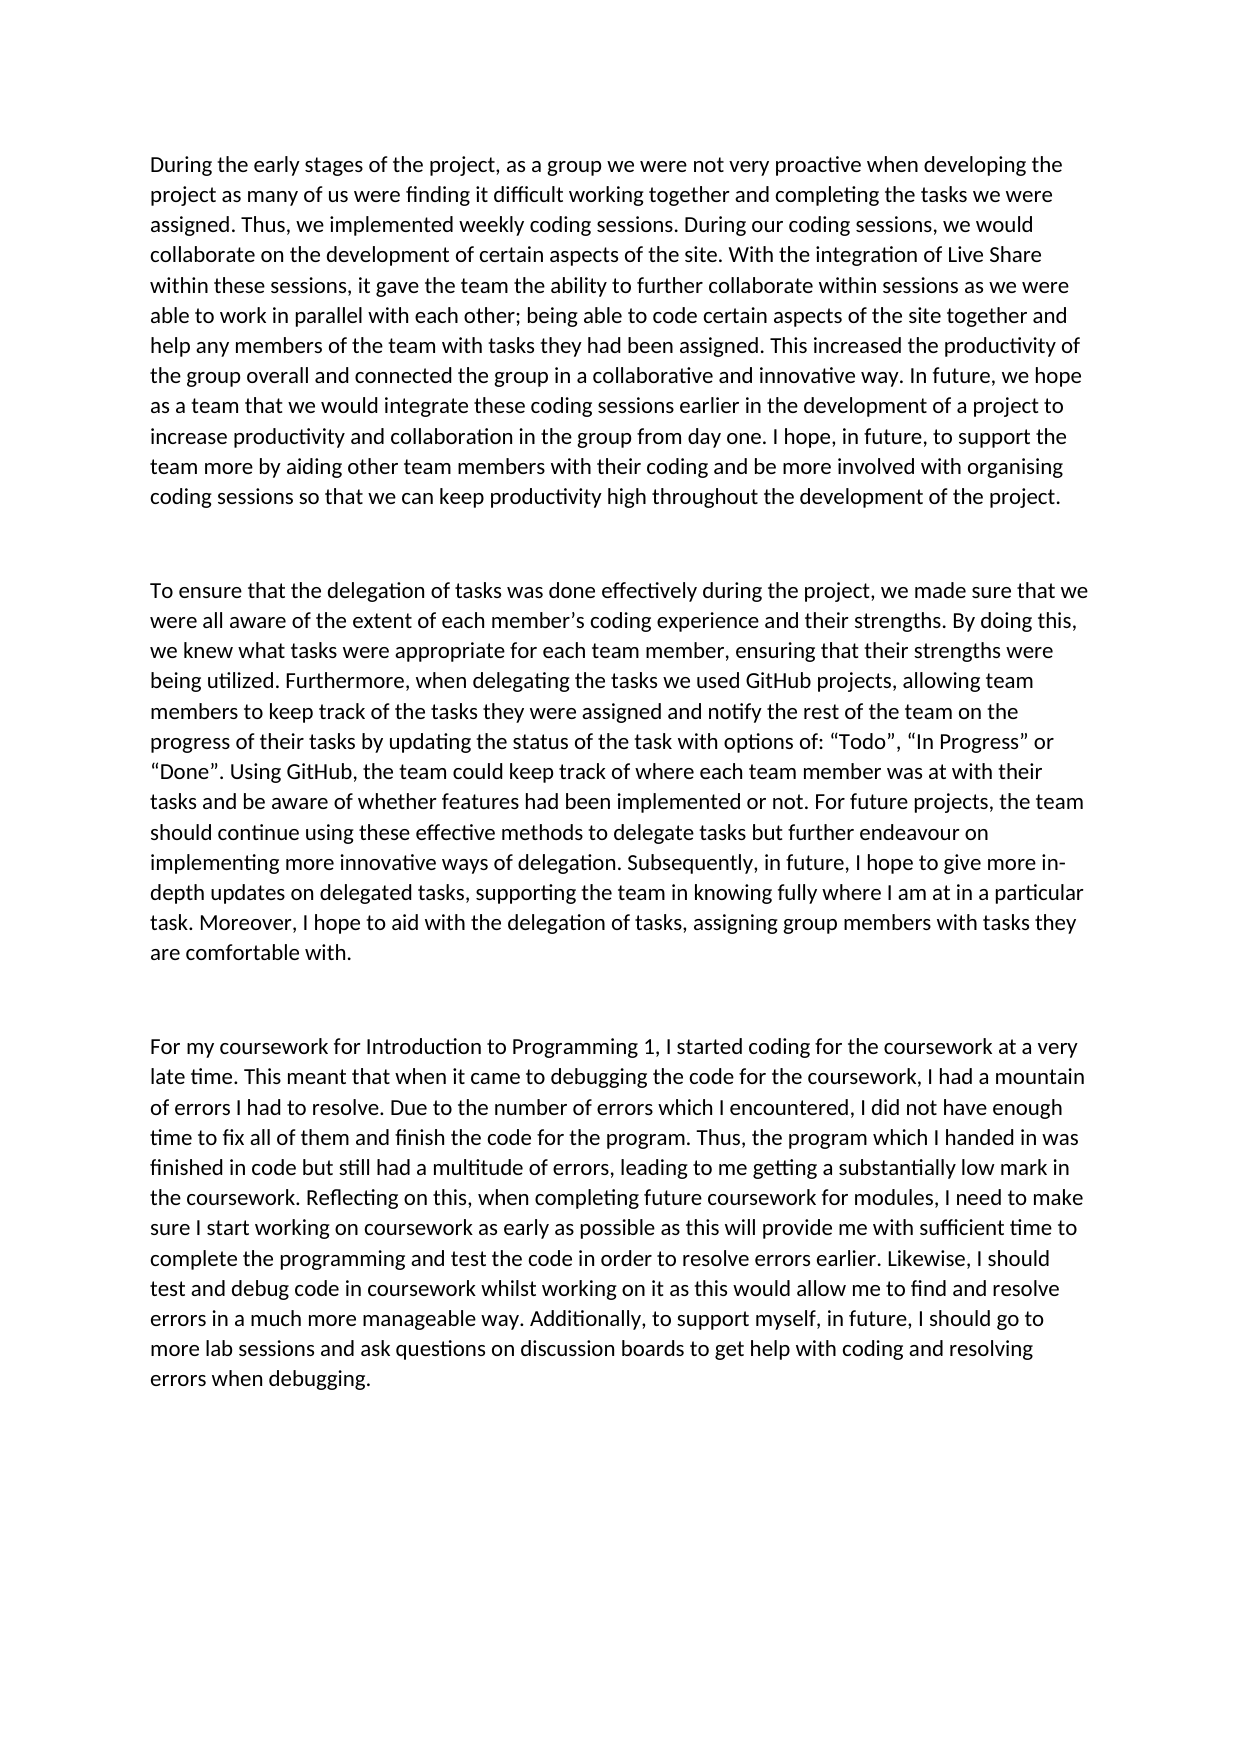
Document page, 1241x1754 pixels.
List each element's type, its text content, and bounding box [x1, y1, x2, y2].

text To ensure that the delegation of tasks was done effectively during the project, we made sure that we were all aware of the extent of each member’s coding experience and their strengths. By doing this, we knew what tasks were appropriate for each team member, ensuring that their strengths were being utilized. Furthermore, when delegating the tasks we used GitHub projects, allowing team members to keep track of the tasks they were assigned and notify the rest of the team on the progress of their tasks by updating the status of the task with options of: “Todo”, “In Progress” or “Done”. Using GitHub, the team could keep track of where each team member was at with their tasks and be aware of whether features had been implemented or not. For future projects, the team should continue using these effective methods to delegate tasks but further endeavour on implementing more innovative ways of delegation. Subsequently, in future, I hope to give more in-depth updates on delegated tasks, supporting the team in knowing fully where I am at in a particular task. Moreover, I hope to aid with the delegation of tasks, assigning group members with tasks they are comfortable with. [150, 576, 1090, 967]
text For my coursework for Introduction to Programming 1, I started coding for the coursework at a very late time. This meant that when it came to debugging the code for the coursework, I had a mountain of errors I had to resolve. Due to the number of errors which I encountered, I did not have enough time to fix all of them and finish the code for the program. Thus, the program which I handed in was finished in code but still had a multitude of errors, leading to me getting a substantially low mark in the coursework. Reflecting on this, when completing future coursework for modules, I need to make sure I start working on coursework as early as possible as this will provide me with sufficient time to complete the programming and test the code in order to resolve errors earlier. Likewise, I should test and debug code in coursework whilst working on it as this would allow me to find and resolve errors in a much more manageable way. Additionally, to support myself, in future, I should go to more lab sessions and ask questions on discussion boards to get help with coding and resolving errors when debugging. [150, 1032, 1090, 1393]
text During the early stages of the project, as a group we were not very proactive when developing the project as many of us were finding it difficult working together and completing the tasks we were assigned. Thus, we implemented weekly coding sessions. During our coding sessions, we would collaborate on the development of certain aspects of the site. With the integration of Live Share within these sessions, it gave the team the ability to further collaborate within sessions as we were able to work in parallel with each other; being able to code certain aspects of the site together and help any members of the team with tasks they had been assigned. This increased the productivity of the group overall and connected the group in a collaborative and innovative way. In future, we hope as a team that we would integrate these coding sessions earlier in the development of a project to increase productivity and collaboration in the group from day one. I hope, in future, to support the team more by aiding other team members with their coding and be more involved with organising coding sessions so that we can keep productivity high throughout the development of the project. [150, 150, 1090, 510]
